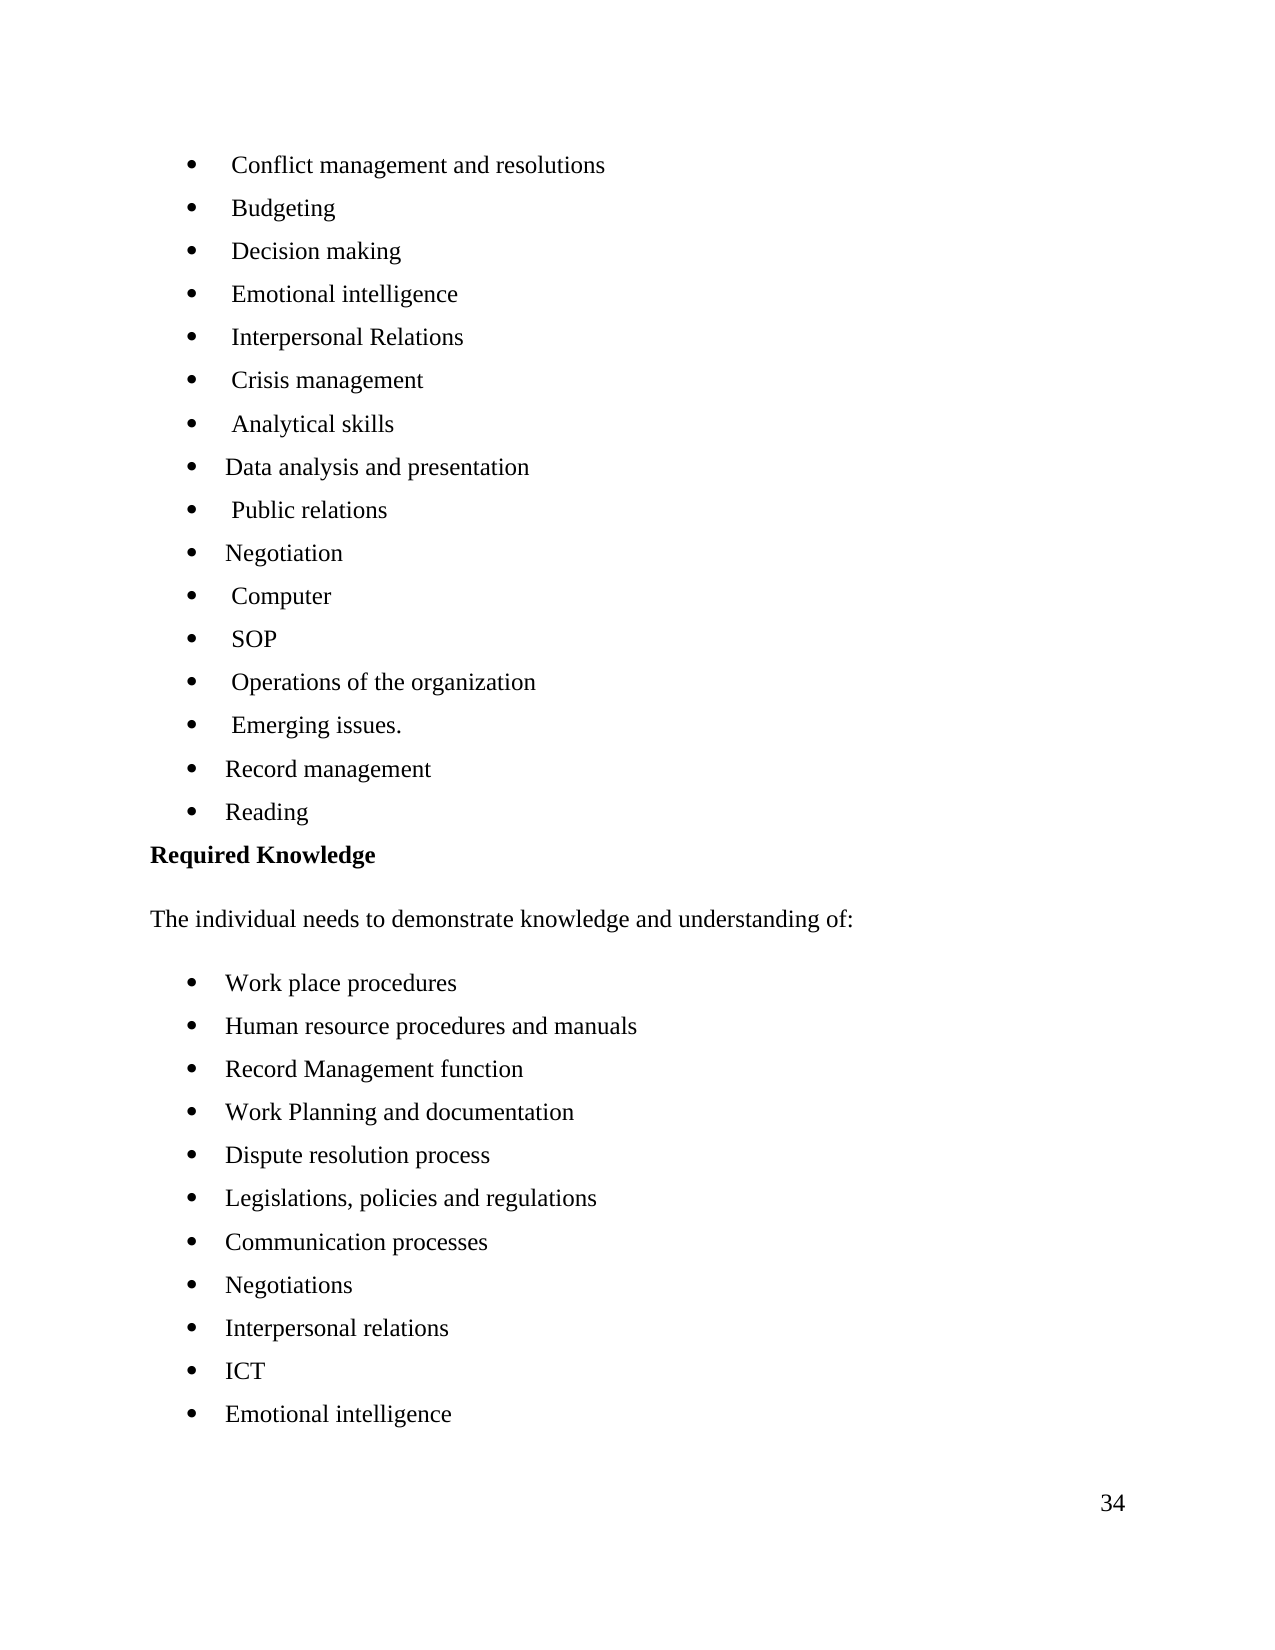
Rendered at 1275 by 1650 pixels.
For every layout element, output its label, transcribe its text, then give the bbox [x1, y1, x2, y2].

list Negotiations [187, 1270, 1125, 1298]
list Work Planning and documentation [187, 1097, 1125, 1126]
list Reading [187, 797, 1125, 826]
text The individual needs to demonstrate knowledge and understanding of: [150, 904, 1125, 933]
list Computer [187, 581, 1125, 610]
list Interpersonal relations [187, 1313, 1125, 1342]
list Emotional intelligence [187, 1399, 1125, 1428]
list SOP [187, 624, 1125, 653]
list Work place procedures [187, 968, 1125, 997]
list Data analysis and presentation [187, 452, 1125, 481]
list Interpersonal Relations [187, 322, 1125, 351]
list Dispute resolution process [187, 1140, 1125, 1169]
list Legislations, policies and regulations [187, 1183, 1125, 1212]
list Decision making [187, 236, 1125, 265]
list Budgeting [187, 193, 1125, 222]
list Crisis management [187, 366, 1125, 394]
list Communication processes [187, 1227, 1125, 1255]
list Operations of the organization [187, 667, 1125, 696]
list Negotiation [187, 538, 1125, 567]
list Analytical skills [187, 409, 1125, 437]
list Record management [187, 754, 1125, 782]
list Conflict management and resolutions [187, 150, 1125, 179]
list Emerging issues. [187, 711, 1125, 739]
list Record Management function [187, 1054, 1125, 1083]
text Required Knowledge [150, 840, 1125, 869]
list ICT [187, 1356, 1125, 1385]
list Emotional intelligence [187, 279, 1125, 308]
list Public relations [187, 495, 1125, 524]
list Human resource procedures and manuals [187, 1011, 1125, 1040]
